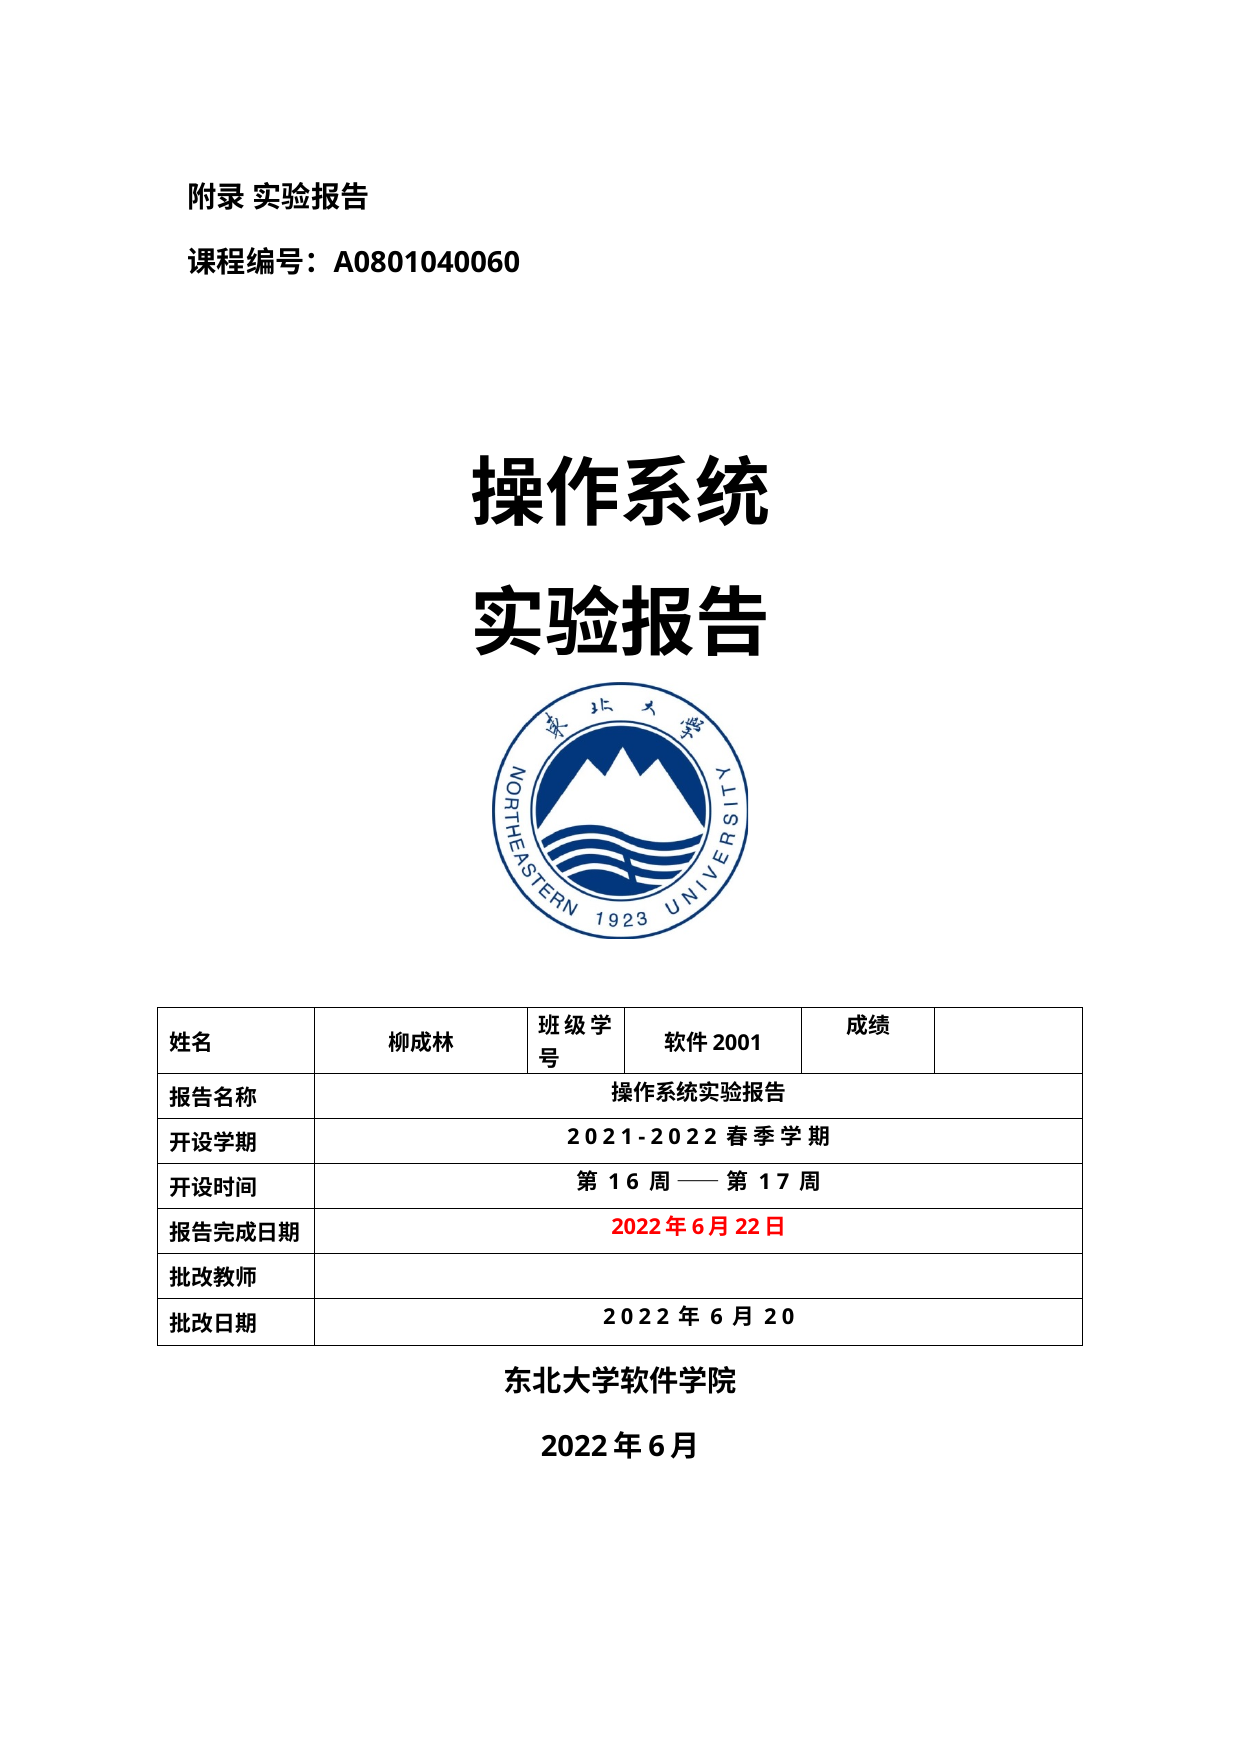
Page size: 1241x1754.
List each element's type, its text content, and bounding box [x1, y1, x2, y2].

table_header 班级学号 [528, 1008, 624, 1073]
table_cell 2022年6月22日 [315, 1209, 1082, 1253]
table_cell 第16周——第17周 [315, 1164, 1082, 1208]
text 附录 实验报告 [187, 162, 1053, 227]
table_cell 批改日期 [158, 1299, 314, 1345]
table_cell 报告完成日期 [158, 1209, 314, 1253]
table_cell 批改教师 [158, 1254, 314, 1298]
table_cell [315, 1254, 1082, 1298]
table_cell 开设时间 [158, 1164, 314, 1208]
table_cell 操作系统实验报告 [315, 1074, 1082, 1118]
text 实验报告 [187, 552, 1053, 682]
table_cell 报告名称 [158, 1074, 314, 1118]
table_header 成绩 [802, 1008, 934, 1073]
text 操作系统 [187, 422, 1053, 552]
table_cell 2022年6月20 [315, 1299, 1082, 1345]
table_header 软件2001 [625, 1008, 801, 1073]
text 2022年6月 [187, 1411, 1053, 1476]
picture [492, 682, 749, 939]
table_cell 开设学期 [158, 1119, 314, 1163]
text 课程编号：A0801040060 [187, 227, 1053, 292]
table_header 姓名 [158, 1008, 314, 1073]
table_header 柳成林 [315, 1008, 527, 1073]
text 东北大学软件学院 [187, 1346, 1053, 1411]
table_cell 2021-2022春季学期 [315, 1119, 1082, 1163]
table_header [935, 1008, 1082, 1073]
